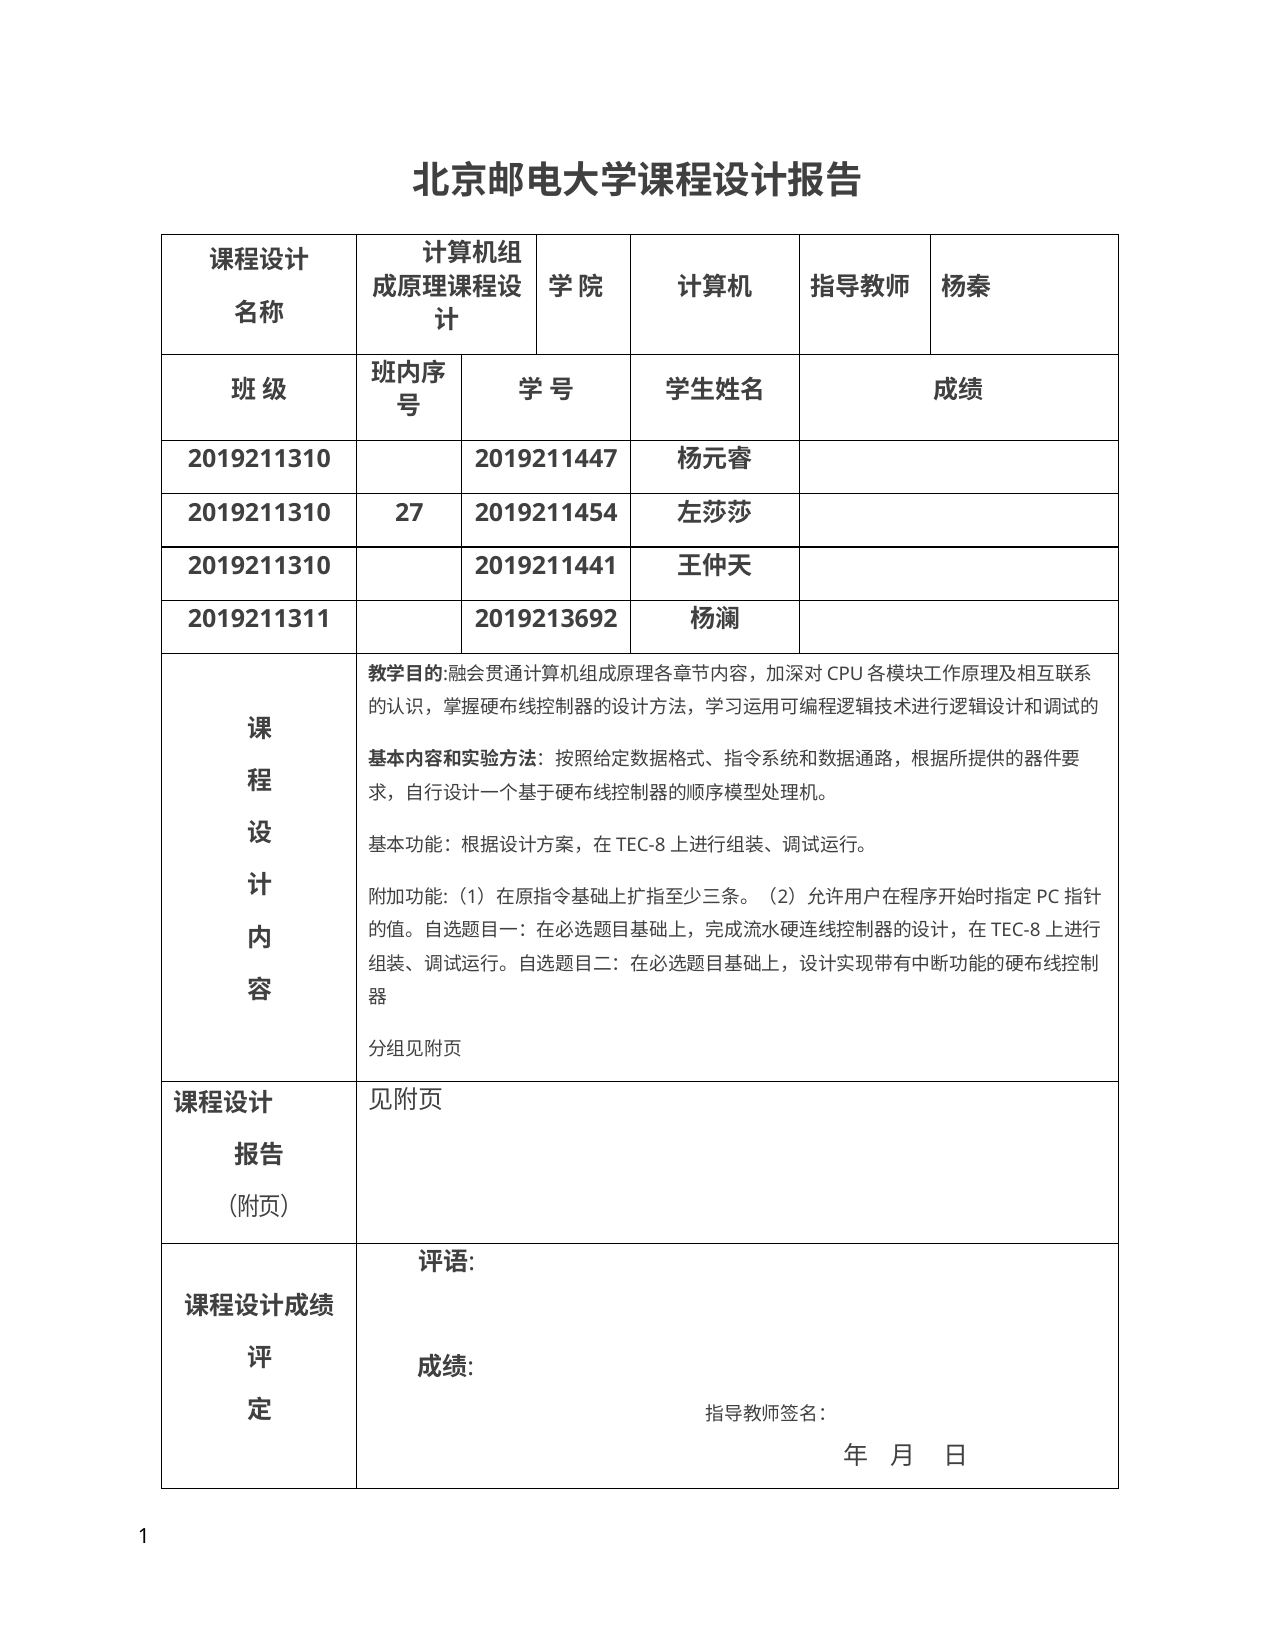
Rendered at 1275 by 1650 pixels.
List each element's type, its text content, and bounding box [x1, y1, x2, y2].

table_cell 杨澜 [631, 601, 799, 653]
table_header 杨秦 [931, 235, 1118, 354]
table_cell 成绩 [800, 355, 1118, 440]
table_cell 杨元睿 [631, 441, 799, 493]
table_cell 班内序号 [357, 355, 461, 440]
table_cell [800, 441, 1118, 493]
table_header 学 院 [537, 235, 630, 354]
table_cell 见附页 [357, 1082, 1118, 1243]
table_cell [800, 601, 1118, 653]
table_cell 课 程 设 计 内 容 [162, 654, 356, 1081]
table_header 计算机 [631, 235, 799, 354]
table_cell [800, 548, 1118, 599]
table_cell 2019211310 [162, 494, 356, 546]
table_cell 学 号 [462, 355, 630, 440]
table_cell 王仲天 [631, 548, 799, 599]
table_cell 2019211311 [162, 601, 356, 653]
table_header 指导教师 [800, 235, 930, 354]
text 北京邮电大学课程设计报告 [150, 150, 1125, 204]
table_cell [357, 548, 461, 599]
table_cell [357, 441, 461, 493]
table_cell 课程设计 报告 （附页） [162, 1082, 356, 1243]
table_header 计算机组成原理课程设计 [357, 235, 536, 354]
table_cell 2019211310 [162, 548, 356, 599]
table_cell [800, 494, 1118, 546]
table_cell 学生姓名 [631, 355, 799, 440]
table_cell [357, 601, 461, 653]
table_cell 2019211454 [462, 494, 630, 546]
table_cell 2019211441 [462, 548, 630, 599]
table_cell 左莎莎 [631, 494, 799, 546]
table_cell 27 [357, 494, 461, 546]
table_cell 教学目的:融会贯通计算机组成原理各章节内容，加深对CPU各模块工作原理及相互联系的认识，掌握硬布线控制器的设计方法，学习运用可编程逻辑技术进行逻辑设计和调试的 基本内容和实验方法：按照给定数据格式、指令系统和数据通路，根据所提供的器件要求，自行设计一个基于硬布线控制器的顺序模型处理机。 基本功能：根据设计方案，在 TEC-8 上进行组装、调试运行。 附加功能:（1）在原指令基础上扩指至少三条。（2）允许用户在程序开始时指定 PC 指针的值。自选题目一：在必选题目基础上，完成流水硬连线控制器的设计，在 TEC-8 上进行组装、调试运行。自选题目二：在必选题目基础上，设计实现带有中断功能的硬布线控制器 分组见附页 [357, 654, 1118, 1081]
table_header 课程设计 名称 [162, 235, 356, 354]
table_cell 2019211447 [462, 441, 630, 493]
table_cell 班 级 [162, 355, 356, 440]
table_cell 评语: 成绩: 指导教师签名： 年 月 日 [357, 1244, 1118, 1488]
table_cell 2019211310 [162, 441, 356, 493]
table_cell 课程设计成绩 评 定 [162, 1244, 356, 1488]
table_cell 2019213692 [462, 601, 630, 653]
